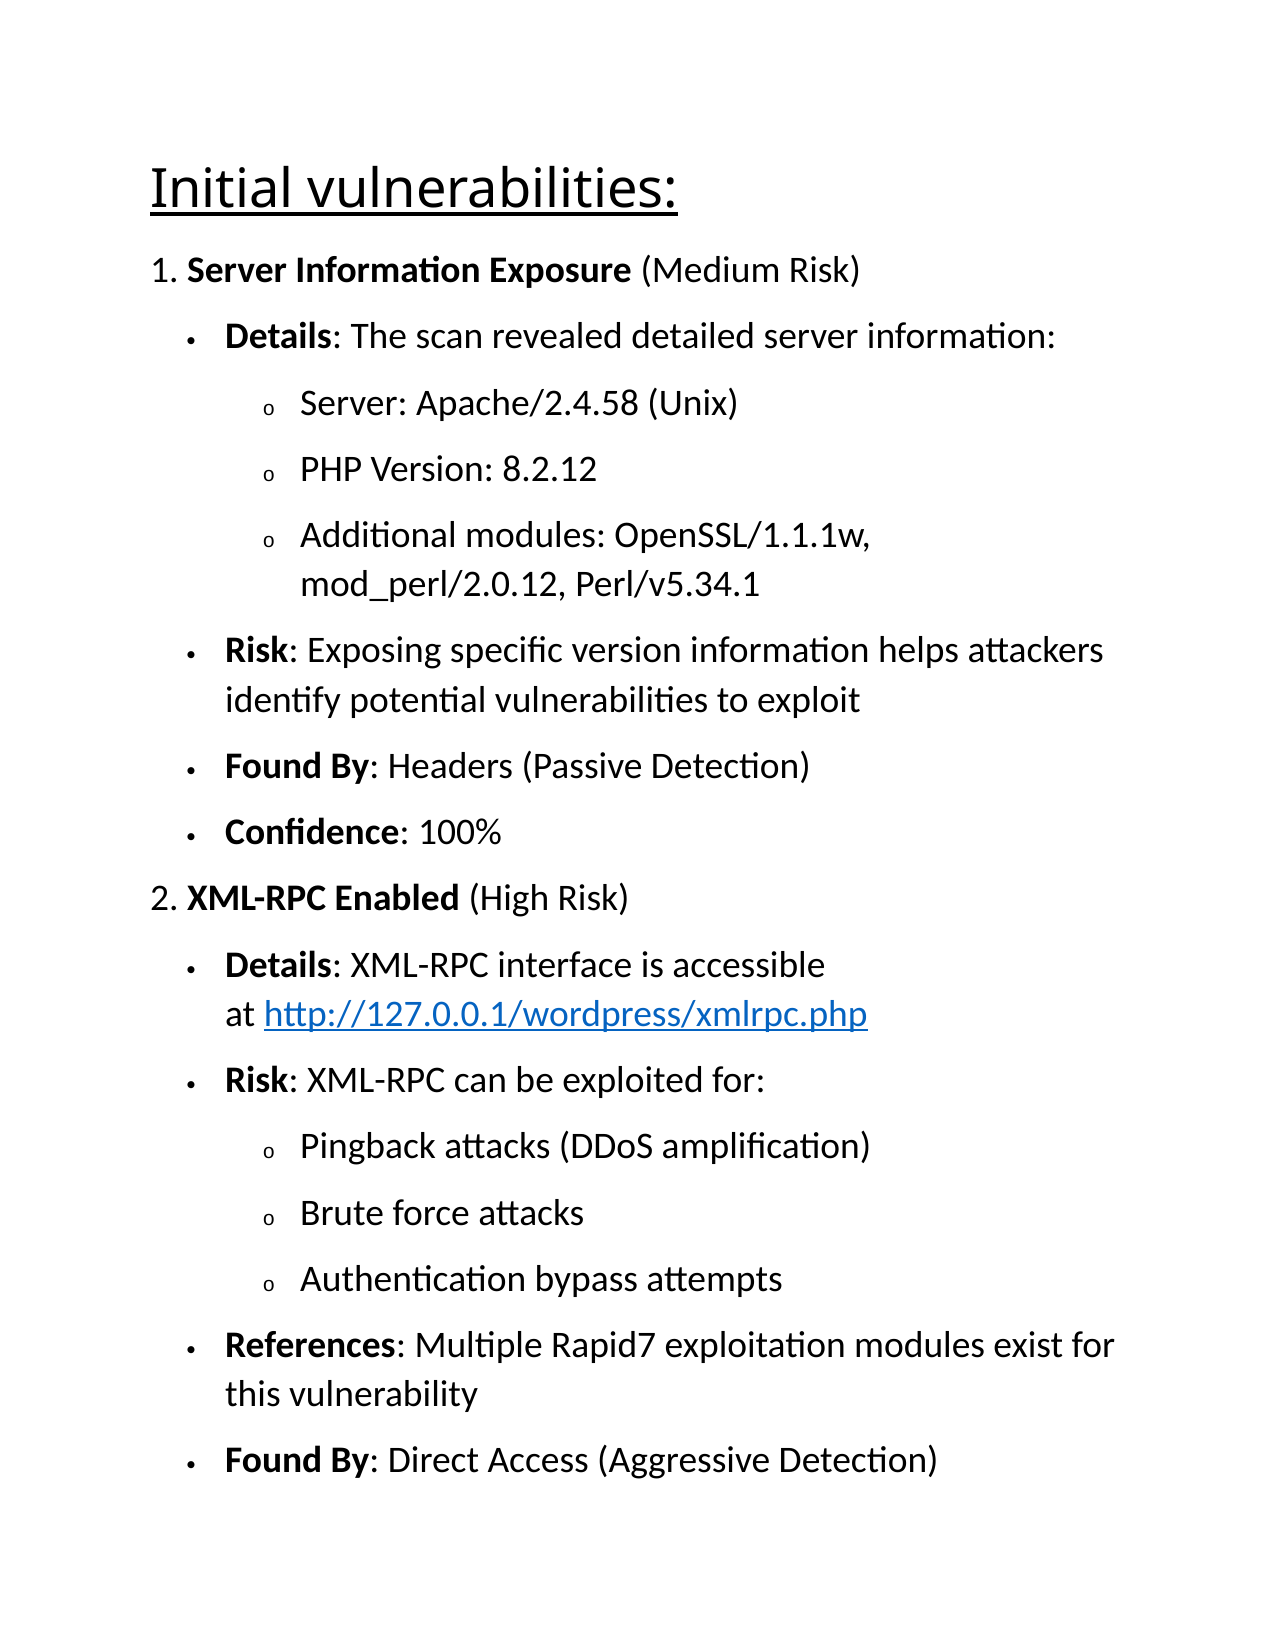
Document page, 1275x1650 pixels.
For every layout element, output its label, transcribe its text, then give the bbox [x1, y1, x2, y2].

text Initial vulnerabilities: [150, 150, 1125, 224]
list Risk: XML-RPC can be exploited for: [187, 1056, 1125, 1102]
list Found By: Direct Access (Aggressive Detection) [187, 1436, 1125, 1482]
text 1. Server Information Exposure (Medium Risk) [150, 246, 1125, 292]
list Server: Apache/2.4.58 (Unix) [262, 378, 1125, 424]
list Pingback attacks (DDoS amplification) [262, 1122, 1125, 1168]
list Authentication bypass attempts [262, 1254, 1125, 1300]
list Brute force attacks [262, 1188, 1125, 1234]
list Found By: Headers (Passive Detection) [187, 742, 1125, 788]
list Details: The scan revealed detailed server information: [187, 312, 1125, 358]
list PHP Version: 8.2.12 [262, 445, 1125, 491]
list Risk: Exposing specific version information helps attackers identify potential vulnerabilities to exploit [187, 626, 1125, 722]
list Details: XML-RPC interface is accessible at http://127.0.0.1/wordpress/xmlrpc.php [187, 941, 1125, 1036]
list Additional modules: OpenSSL/1.1.1w, mod_perl/2.0.12, Perl/v5.34.1 [262, 511, 1125, 606]
text 2. XML-RPC Enabled (High Risk) [150, 874, 1125, 920]
list References: Multiple Rapid7 exploitation modules exist for this vulnerability [187, 1321, 1125, 1416]
list Confidence: 100% [187, 808, 1125, 854]
